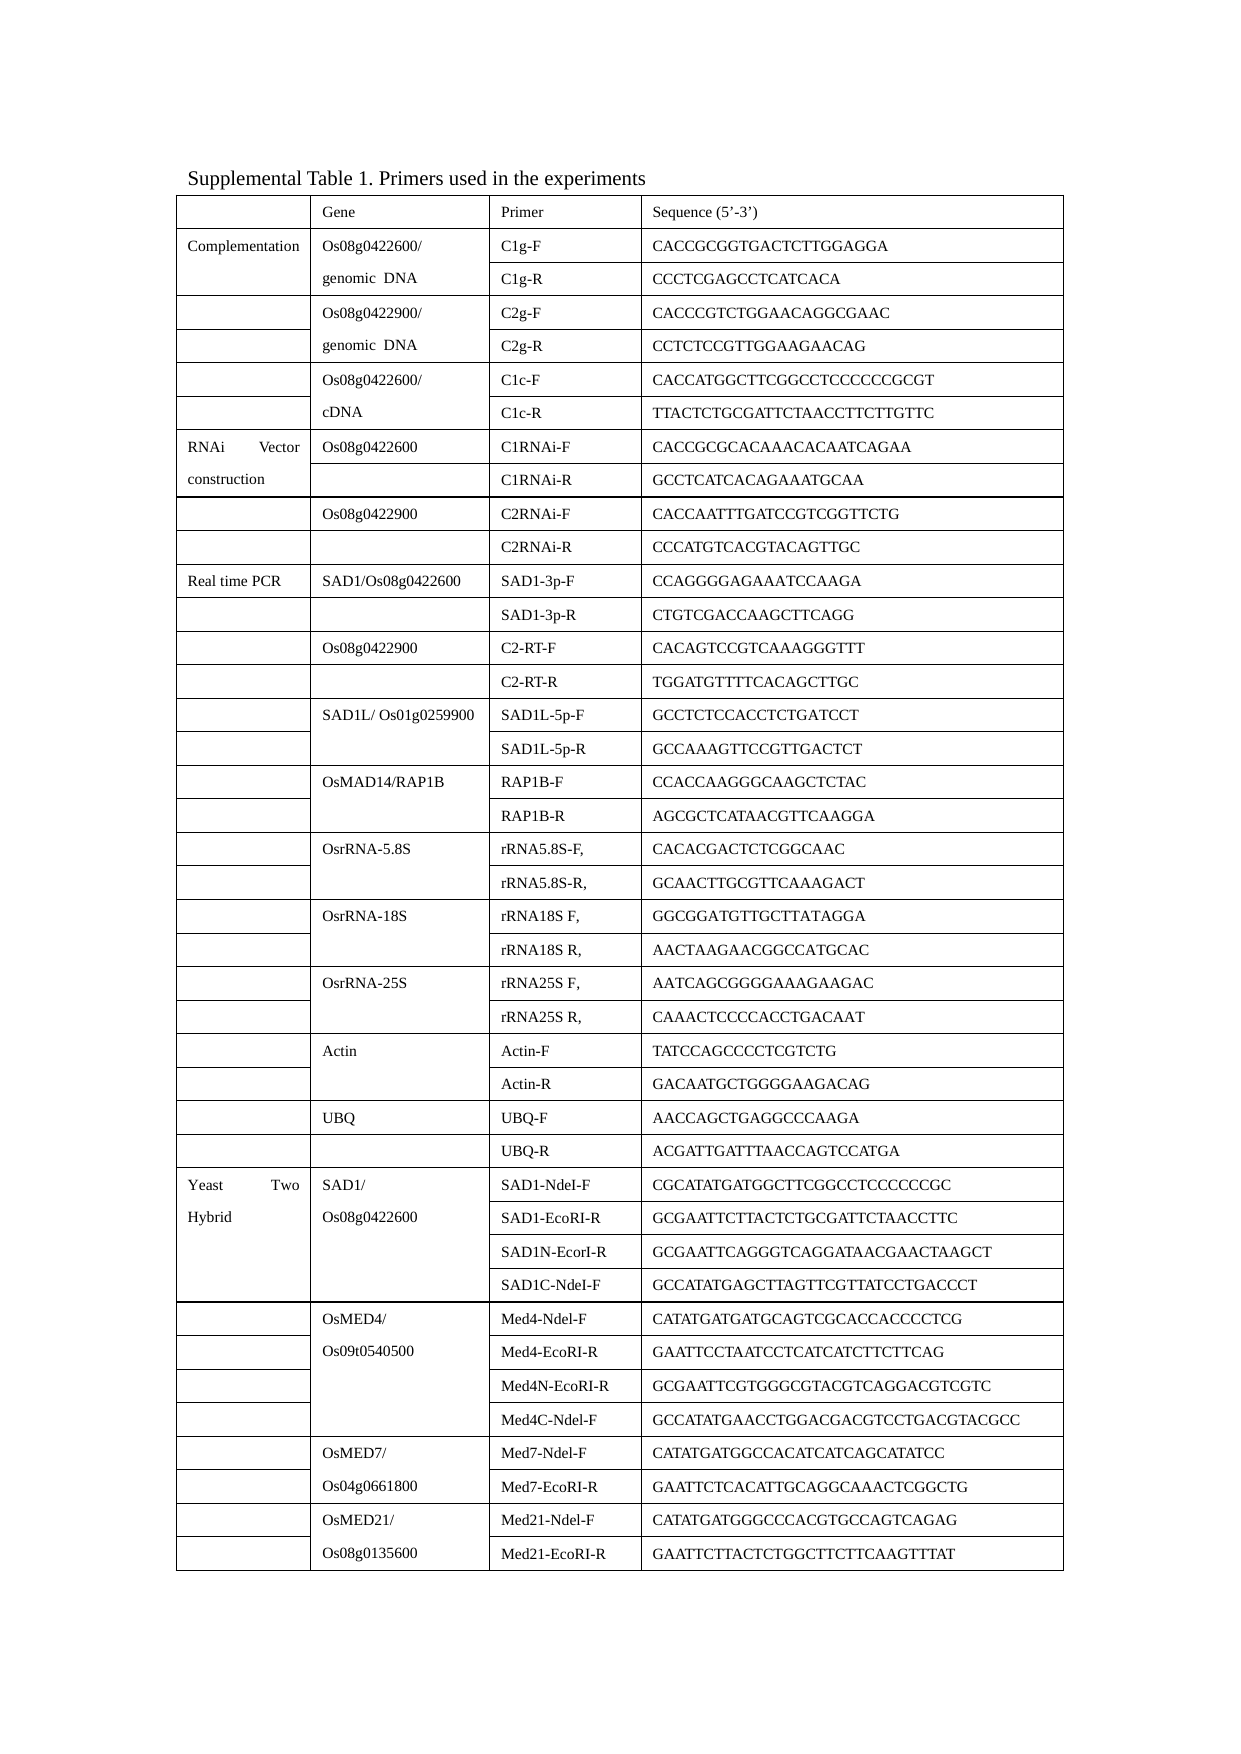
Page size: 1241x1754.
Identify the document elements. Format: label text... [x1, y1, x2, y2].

table_cell caaactccccacctgacaat [642, 1001, 1063, 1033]
table_header Sequence (5’-3’) [642, 196, 1063, 228]
table_cell [177, 632, 310, 664]
table_cell [311, 464, 489, 496]
table_cell [177, 1370, 310, 1402]
table_cell Med4N-EcoRI-R [490, 1370, 641, 1402]
table_cell SAD1/Os08g0422600 [311, 565, 489, 597]
table_cell CACCCGTCTGGAACAGGCGAAC [642, 296, 1063, 329]
table_cell GCGAATTCGTGGGCGTACGTCAGGACGTCGTC [642, 1370, 1063, 1402]
table_cell Med21-EcoRI-R [490, 1537, 641, 1570]
table_cell Med7-Ndel-F [490, 1437, 641, 1469]
table_cell Os08g0422600 [311, 430, 489, 463]
table_cell SAD1L-5p-F [490, 699, 641, 731]
table_cell SAD1/ Os08g0422600 [311, 1168, 489, 1301]
table_cell C2RNAi-F [490, 498, 641, 530]
table_header [177, 196, 310, 228]
table_cell [177, 330, 310, 362]
table_cell [311, 598, 489, 631]
table_cell [311, 531, 489, 563]
table_cell Os08g0422600/ cDNA [311, 363, 489, 429]
table_cell SAD1-3p-R [490, 598, 641, 631]
table_cell C2RNAi-R [490, 531, 641, 563]
table_cell Actin-R [490, 1068, 641, 1100]
table_cell C2-RT-F [490, 632, 641, 664]
table_cell SAD1N-EcorI-R [490, 1235, 641, 1268]
table_cell Os08g0422600/ genomic DNA [311, 229, 489, 295]
table_cell GCCTCTCCACCTCTGATCCT [642, 699, 1063, 731]
table_cell [311, 1135, 489, 1167]
table_cell CGCATATGATGGCTTCGGCCTCCCCCCGC [642, 1168, 1063, 1201]
table_cell CATATGATGGGCCCACGTGCCAGTCAGAG [642, 1504, 1063, 1536]
table_cell OsrRNA-25S [311, 967, 489, 1033]
table_cell [177, 1101, 310, 1134]
table_cell GCCAAAGTTCCGTTGACTCT [642, 732, 1063, 765]
table_cell SAD1C-NdeI-F [490, 1269, 641, 1301]
table_cell Med4C-Ndel-F [490, 1403, 641, 1436]
table_cell cacacgactctcggcaac [642, 833, 1063, 865]
table_cell CCAGGGGAGAAATCCAAGA [642, 565, 1063, 597]
table_cell [177, 1403, 310, 1436]
table_cell TGGATGTTTTCACAGCTTGC [642, 665, 1063, 698]
table_cell [177, 1336, 310, 1368]
table_cell Med7-EcoRI-R [490, 1470, 641, 1503]
table_cell C2g-F [490, 296, 641, 329]
table_cell SAD1L-5p-R [490, 732, 641, 765]
table_cell CACCGCGCACAAACACAATCAGAA [642, 430, 1063, 463]
table_cell CTGTCGACCAAGCTTCAGG [642, 598, 1063, 631]
table_cell [177, 799, 310, 832]
table_cell GCGAATTCTTACTCTGCGATTCTAACCTTC [642, 1202, 1063, 1234]
table_cell Actin [311, 1034, 489, 1100]
table_cell AGCGCTCATAACGTTCAAGGA [642, 799, 1063, 832]
table_cell [177, 1470, 310, 1503]
table_cell CCACCAAGGGCAAGCTCTAC [642, 766, 1063, 798]
table_cell aactaagaacggccatgcac [642, 934, 1063, 966]
table_cell GACAATGCTGGGGAAGACAG [642, 1068, 1063, 1100]
table_cell [177, 1001, 310, 1033]
table_cell [177, 967, 310, 999]
table_cell aatcagcggggaaagaagac [642, 967, 1063, 999]
table_cell RAP1B-F [490, 766, 641, 798]
table_cell [177, 900, 310, 932]
table_cell C1c-R [490, 397, 641, 429]
table_cell Yeast Two Hybrid [177, 1168, 310, 1301]
table_cell OsMED4/ Os09t0540500 [311, 1303, 489, 1436]
table_cell SAD1-3p-F [490, 565, 641, 597]
table_cell [177, 397, 310, 429]
table_cell GCCATATGAACCTGGACGACGTCCTGACGTACGCC [642, 1403, 1063, 1436]
table_cell OsrRNA-18S [311, 900, 489, 966]
table_cell C1RNAi-F [490, 430, 641, 463]
text Supplemental Table 1. Primers used in the experiments [187, 162, 1053, 194]
table_cell rRNA5.8S-F, [490, 833, 641, 865]
table_cell [177, 1537, 310, 1570]
table_cell [177, 1135, 310, 1167]
table_cell AACCAGCTGAGGCCCAAGA [642, 1101, 1063, 1134]
table_cell rRNA5.8S-R, [490, 866, 641, 899]
table_cell Med21-Ndel-F [490, 1504, 641, 1536]
table_cell Real time PCR [177, 565, 310, 597]
table_cell [177, 1068, 310, 1100]
table_cell OsMED7/ Os04g0661800 [311, 1437, 489, 1503]
table_cell C1g-R [490, 263, 641, 295]
table_cell CACCGCGGTGACTCTTGGAGGA [642, 229, 1063, 262]
table_cell [177, 1034, 310, 1067]
table_cell C1RNAi-R [490, 464, 641, 496]
table_cell rRNA25S R, [490, 1001, 641, 1033]
table_cell GAATTCTCACATTGCAGGCAAACTCGGCTG [642, 1470, 1063, 1503]
table_cell OsrRNA-5.8S [311, 833, 489, 899]
table_cell [177, 1303, 310, 1335]
table_cell [177, 296, 310, 329]
table_cell GCGAATTCAGGGTCAGGATAACGAACTAAGCT [642, 1235, 1063, 1268]
table_cell UBQ-F [490, 1101, 641, 1134]
table_cell Complementation [177, 229, 310, 295]
table_cell gcaacttgcgttcaaagact [642, 866, 1063, 899]
table_cell rRNA18S R, [490, 934, 641, 966]
table_cell [177, 598, 310, 631]
table_cell Os08g0422900 [311, 498, 489, 530]
table_cell OsMAD14/RAP1B [311, 766, 489, 832]
table_cell UBQ-R [490, 1135, 641, 1167]
table_cell SAD1L/ Os01g0259900 [311, 699, 489, 765]
table_cell Os08g0422900 [311, 632, 489, 664]
table_cell GCCTCATCACAGAAATGCAA [642, 464, 1063, 496]
table_cell C2g-R [490, 330, 641, 362]
table_cell rRNA25S F, [490, 967, 641, 999]
table_cell C1g-F [490, 229, 641, 262]
table_cell Med4-Ndel-F [490, 1303, 641, 1335]
table_cell C1c-F [490, 363, 641, 396]
table_cell [177, 866, 310, 899]
table_cell [177, 934, 310, 966]
table_cell [177, 732, 310, 765]
table_cell CATATGATGATGCAGTCGCACCACCCCTCG [642, 1303, 1063, 1335]
table_cell [177, 833, 310, 865]
table_cell TATCCAGCCCCTCGTCTG [642, 1034, 1063, 1067]
table_cell [177, 498, 310, 530]
table_cell RNAi Vector construction [177, 430, 310, 496]
table_cell CACCAATTTGATCCGTCGGTTCTG [642, 498, 1063, 530]
table_cell UBQ [311, 1101, 489, 1134]
table_cell Med4-EcoRI-R [490, 1336, 641, 1368]
table_cell GAATTCTTACTCTGGCTTCTTCAAGTTTAT [642, 1537, 1063, 1570]
table_cell SAD1-NdeI-F [490, 1168, 641, 1201]
table_cell [177, 1437, 310, 1469]
table_cell CACCATGGCTTCGGCCTCCCCCCGCGT [642, 363, 1063, 396]
table_cell Os08g0422900/ genomic DNA [311, 296, 489, 362]
table_cell [177, 766, 310, 798]
table_cell GCCATATGAGCTTAGTTCGTTATCCTGACCCT [642, 1269, 1063, 1301]
table_header Gene [311, 196, 489, 228]
table_cell OsMED21/ Os08g0135600 [311, 1504, 489, 1570]
table_header Primer [490, 196, 641, 228]
table_cell RAP1B-R [490, 799, 641, 832]
table_cell [177, 363, 310, 396]
table_cell GAATTCCTAATCCTCATCATCTTCTTCAG [642, 1336, 1063, 1368]
table_cell CCCTCGAGCCTCATCACA [642, 263, 1063, 295]
table_cell [177, 1504, 310, 1536]
table_cell SAD1-EcoRI-R [490, 1202, 641, 1234]
table_cell ggcggatgttgcttatagga [642, 900, 1063, 932]
table_cell Actin-F [490, 1034, 641, 1067]
table_cell CCTCTCCGTTGGAAGAACAG [642, 330, 1063, 362]
table_cell CACAGTCCGTCAAAGGGTTT [642, 632, 1063, 664]
table_cell CATATGATGGCCACATCATCAGCATATCC [642, 1437, 1063, 1469]
table_cell rRNA18S F, [490, 900, 641, 932]
table_cell CCCATGTCACGTACAGTTGC [642, 531, 1063, 563]
table_cell [177, 665, 310, 698]
table_cell [177, 531, 310, 563]
table_cell TTACTCTGCGATTCTAACCTTCTTGTTC [642, 397, 1063, 429]
table_cell [311, 665, 489, 698]
table_cell ACGATTGATTTAACCAGTCCATGA [642, 1135, 1063, 1167]
table_cell [177, 699, 310, 731]
table_cell C2-RT-R [490, 665, 641, 698]
